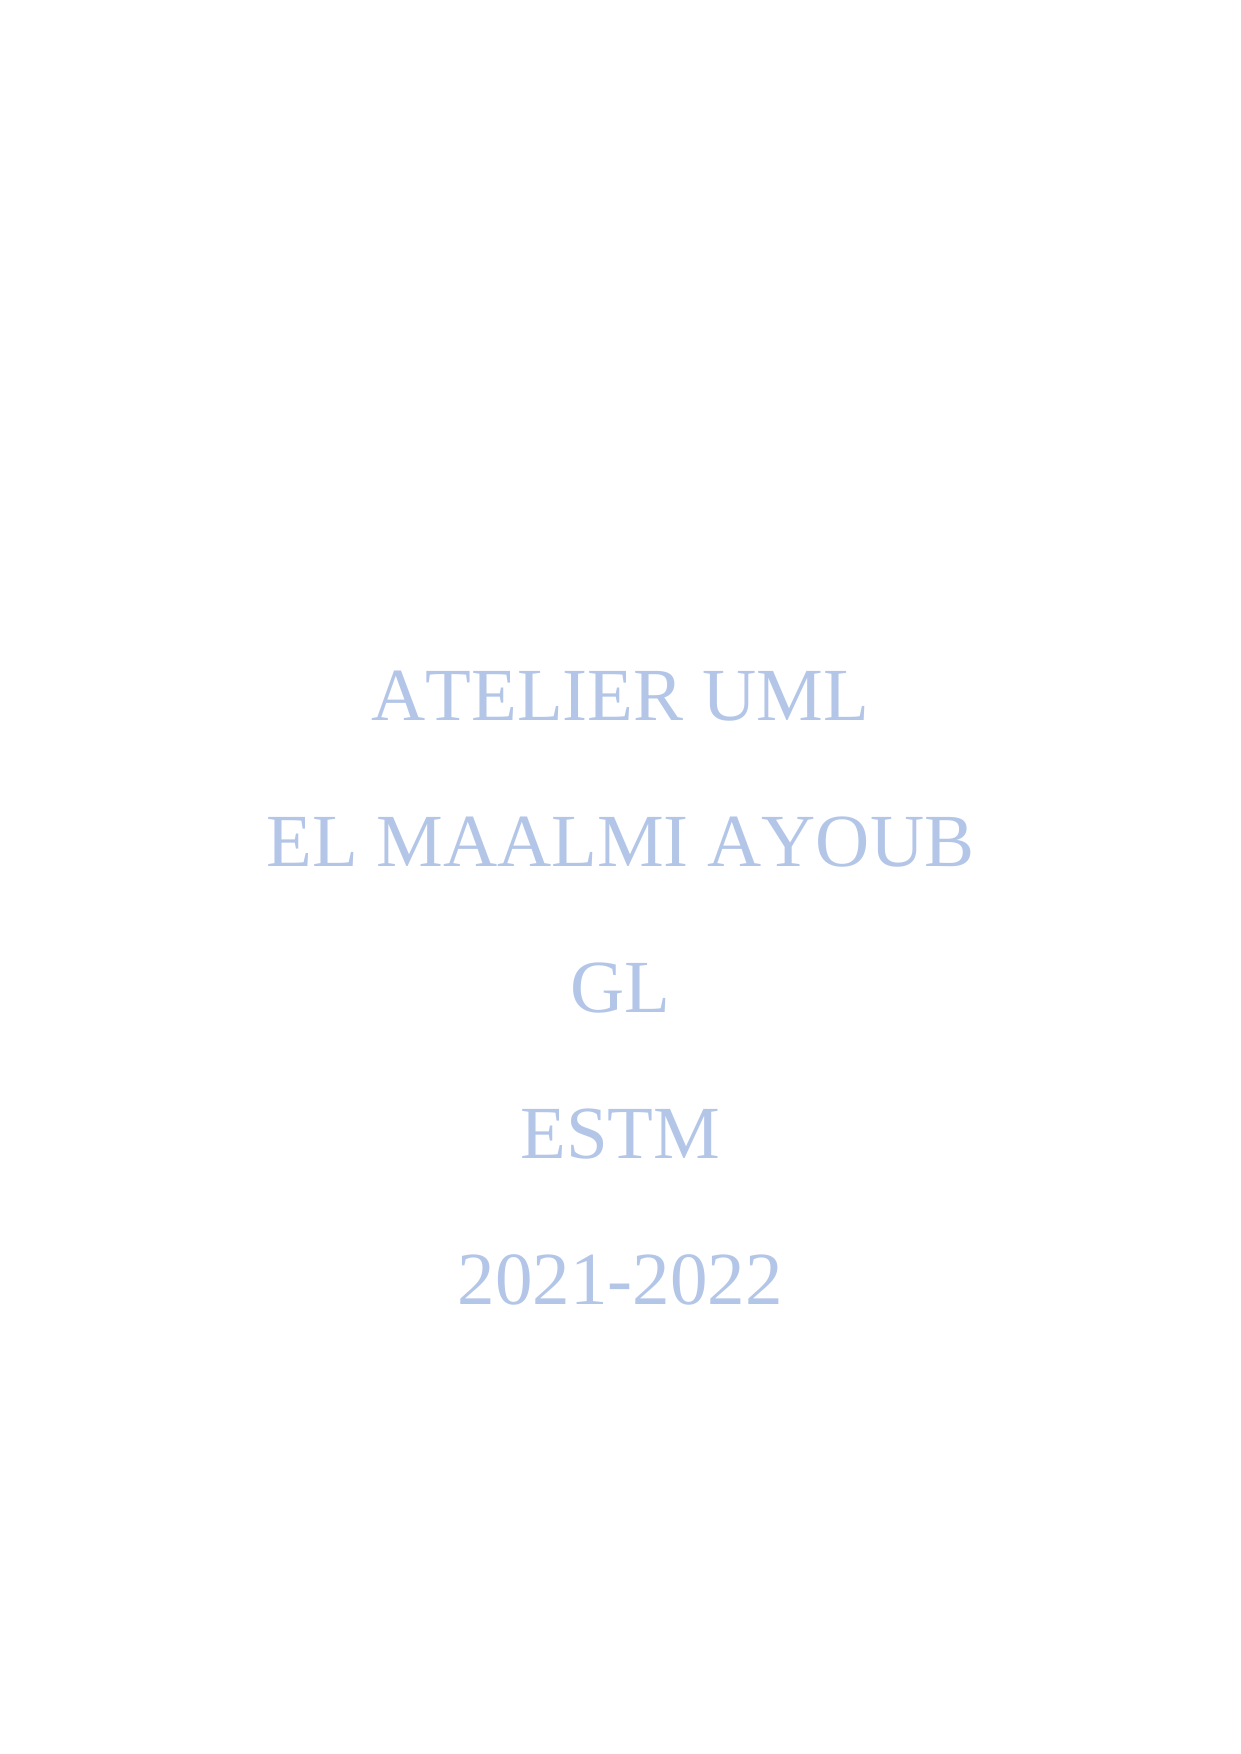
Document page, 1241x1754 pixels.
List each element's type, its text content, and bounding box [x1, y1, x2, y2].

text EL MAALMI AYOUB [148, 796, 1093, 882]
text 2021-2022 [148, 1234, 1093, 1320]
text ESTM [148, 1088, 1093, 1174]
text ATELIER UML [148, 650, 1093, 736]
text GL [148, 942, 1093, 1028]
